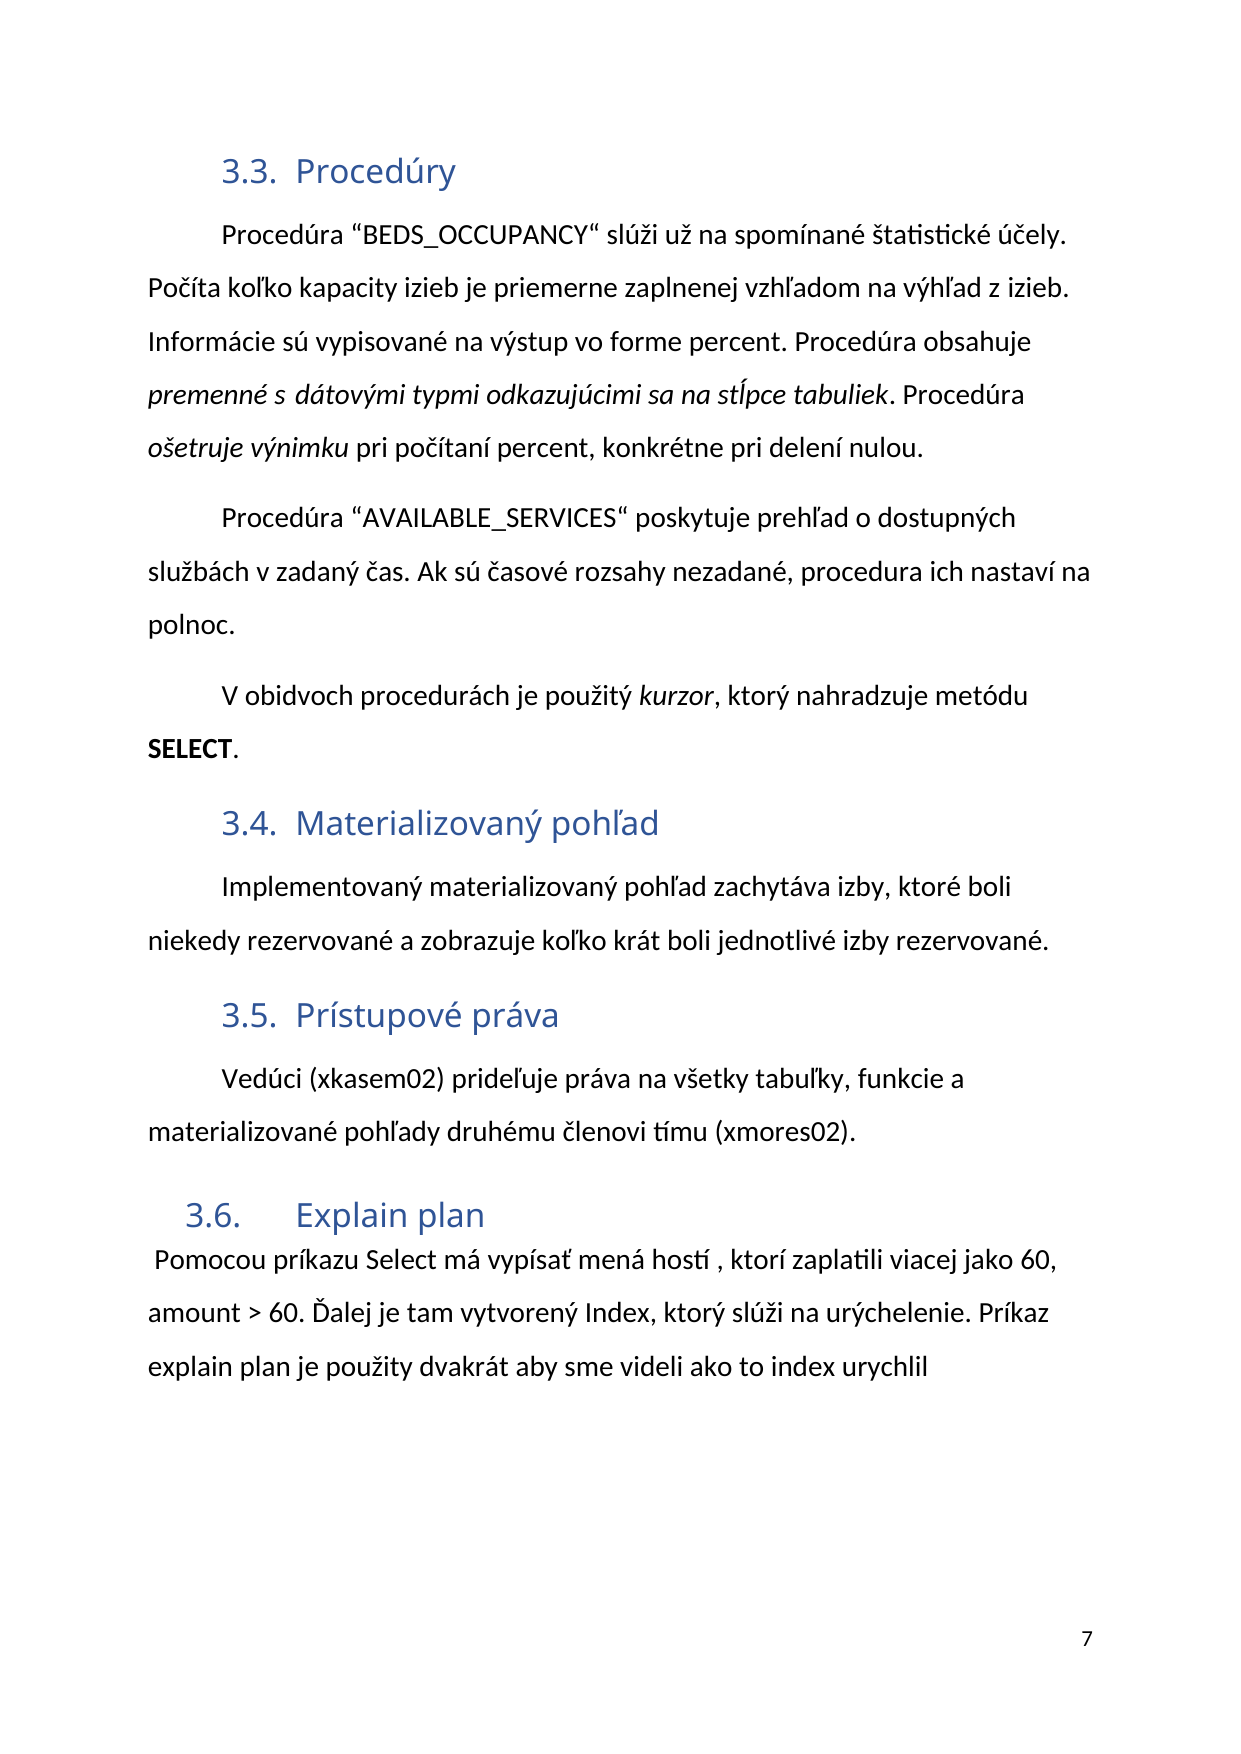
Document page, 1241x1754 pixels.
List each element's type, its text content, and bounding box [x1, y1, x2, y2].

subtitle Materializovaný pohľad [148, 800, 1093, 846]
text Pomocou príkazu Select má vypísať mená hostí , ktorí zaplatili viacej jako 60, amount > 60. Ďalej je tam vytvorený Index, ktorý slúži na urýchelenie. Príkaz explain plan je použity dvakrát aby sme videli ako to index urychlil [148, 1241, 1093, 1383]
text Procedúra “BEDS_OCCUPANCY“ slúži už na spomínané štatistické účely. Počíta koľko kapacity izieb je priemerne zaplnenej vzhľadom na výhľad z izieb. Informácie sú vypisované na výstup vo forme percent. Procedúra obsahuje premenné s dátovými typmi odkazujúcimi sa na stĺpce tabuliek. Procedúra ošetruje výnimku pri počítaní percent, konkrétne pri delení nulou. [148, 216, 1093, 465]
subtitle Prístupové práva [148, 992, 1093, 1037]
text Implementovaný materializovaný pohľad zachytáva izby, ktoré boli niekedy rezervované a zobrazuje koľko krát boli jednotlivé izby rezervované. [148, 868, 1093, 957]
subtitle Procedúry [148, 148, 1093, 193]
text V obidvoch procedurách je použitý kurzor, ktorý nahradzuje metódu SELECT. [148, 677, 1093, 766]
subtitle Explain plan [185, 1192, 1093, 1237]
text Procedúra “AVAILABLE_SERVICES“ poskytuje prehľad o dostupných službách v zadaný čas. Ak sú časové rozsahy nezadané, procedura ich nastaví na polnoc. [148, 499, 1093, 642]
text Vedúci (xkasem02) prideľuje práva na všetky tabuľky, funkcie a materializované pohľady druhému členovi tímu (xmores02). [148, 1060, 1093, 1149]
